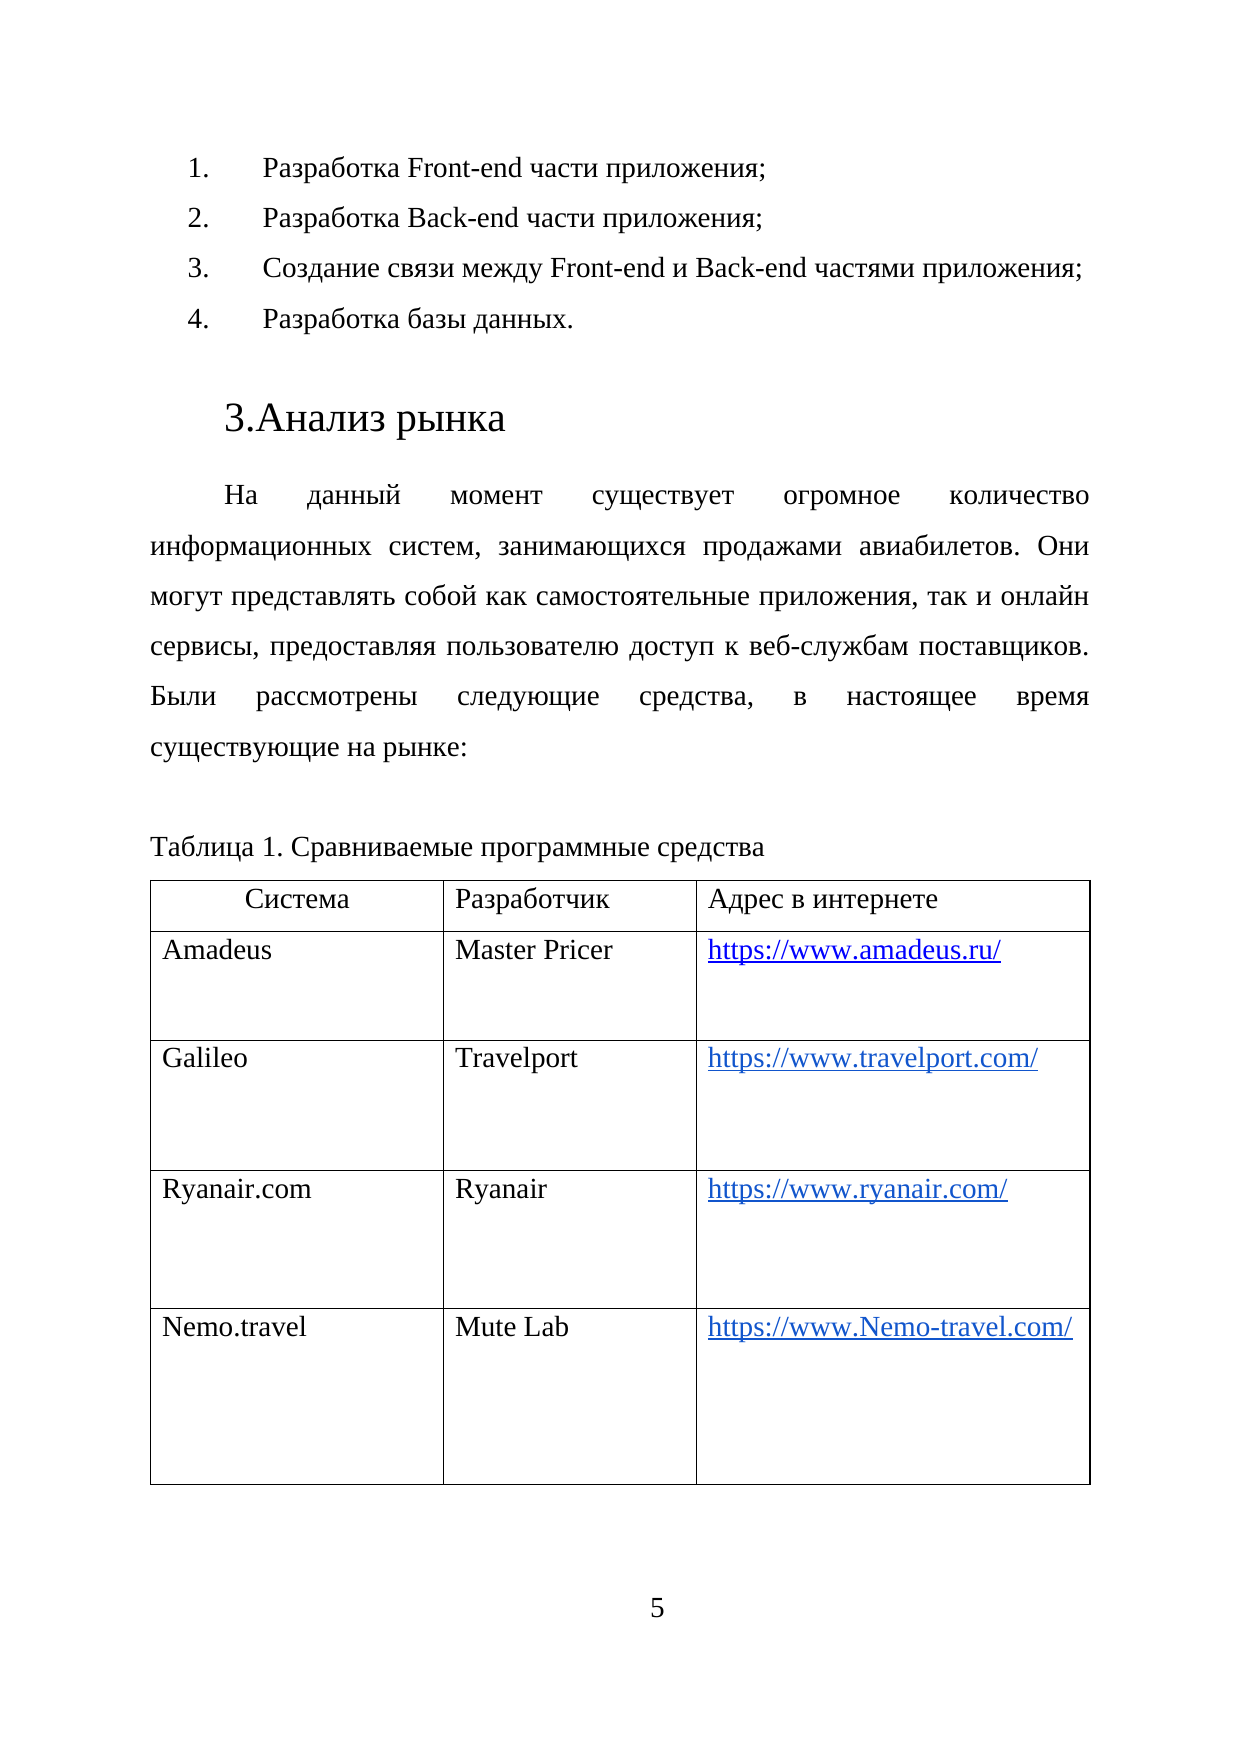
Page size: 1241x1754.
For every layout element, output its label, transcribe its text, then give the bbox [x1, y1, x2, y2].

text На данный момент существует огромное количество информационных систем, занимающихся продажами авиабилетов. Они могут представлять собой как самостоятельные приложения, так и онлайн сервисы, предоставляя пользователю доступ к веб-службам поставщиков. Были рассмотрены следующие средства, в настоящее время существующие на рынке: [150, 477, 1090, 762]
list Создание связи между Front-end и Back-end частями приложения; [187, 251, 1090, 284]
table_cell https://www.travelport.com/ [697, 1041, 1089, 1170]
table_cell Nemo.travel [151, 1309, 443, 1484]
table_cell Travelport [444, 1041, 696, 1170]
table_cell https://www.Nemo-travel.com/ [697, 1309, 1089, 1484]
table_header Система [151, 881, 443, 931]
table_cell Mute Lab [444, 1309, 696, 1484]
table_header Разработчик [444, 881, 696, 931]
table_cell https://www.amadeus.ru/ [697, 932, 1089, 1039]
table_cell Galileo [151, 1041, 443, 1170]
list Разработка Back-end части приложения; [187, 200, 1090, 234]
list Разработка Front-end части приложения; [187, 150, 1090, 183]
table_cell https://www.ryanair.com/ [697, 1171, 1089, 1308]
list Разработка базы данных. [187, 301, 1090, 334]
table_cell Ryanair [444, 1171, 696, 1308]
subtitle 3.Анализ рынка [150, 393, 1090, 441]
text Таблица 1. Сравниваемые программные средства [150, 829, 1090, 863]
table_cell Ryanair.com [151, 1171, 443, 1308]
table_cell Amadeus [151, 932, 443, 1039]
table_header Адрес в интернете [697, 881, 1089, 931]
table_cell Master Pricer [444, 932, 696, 1039]
